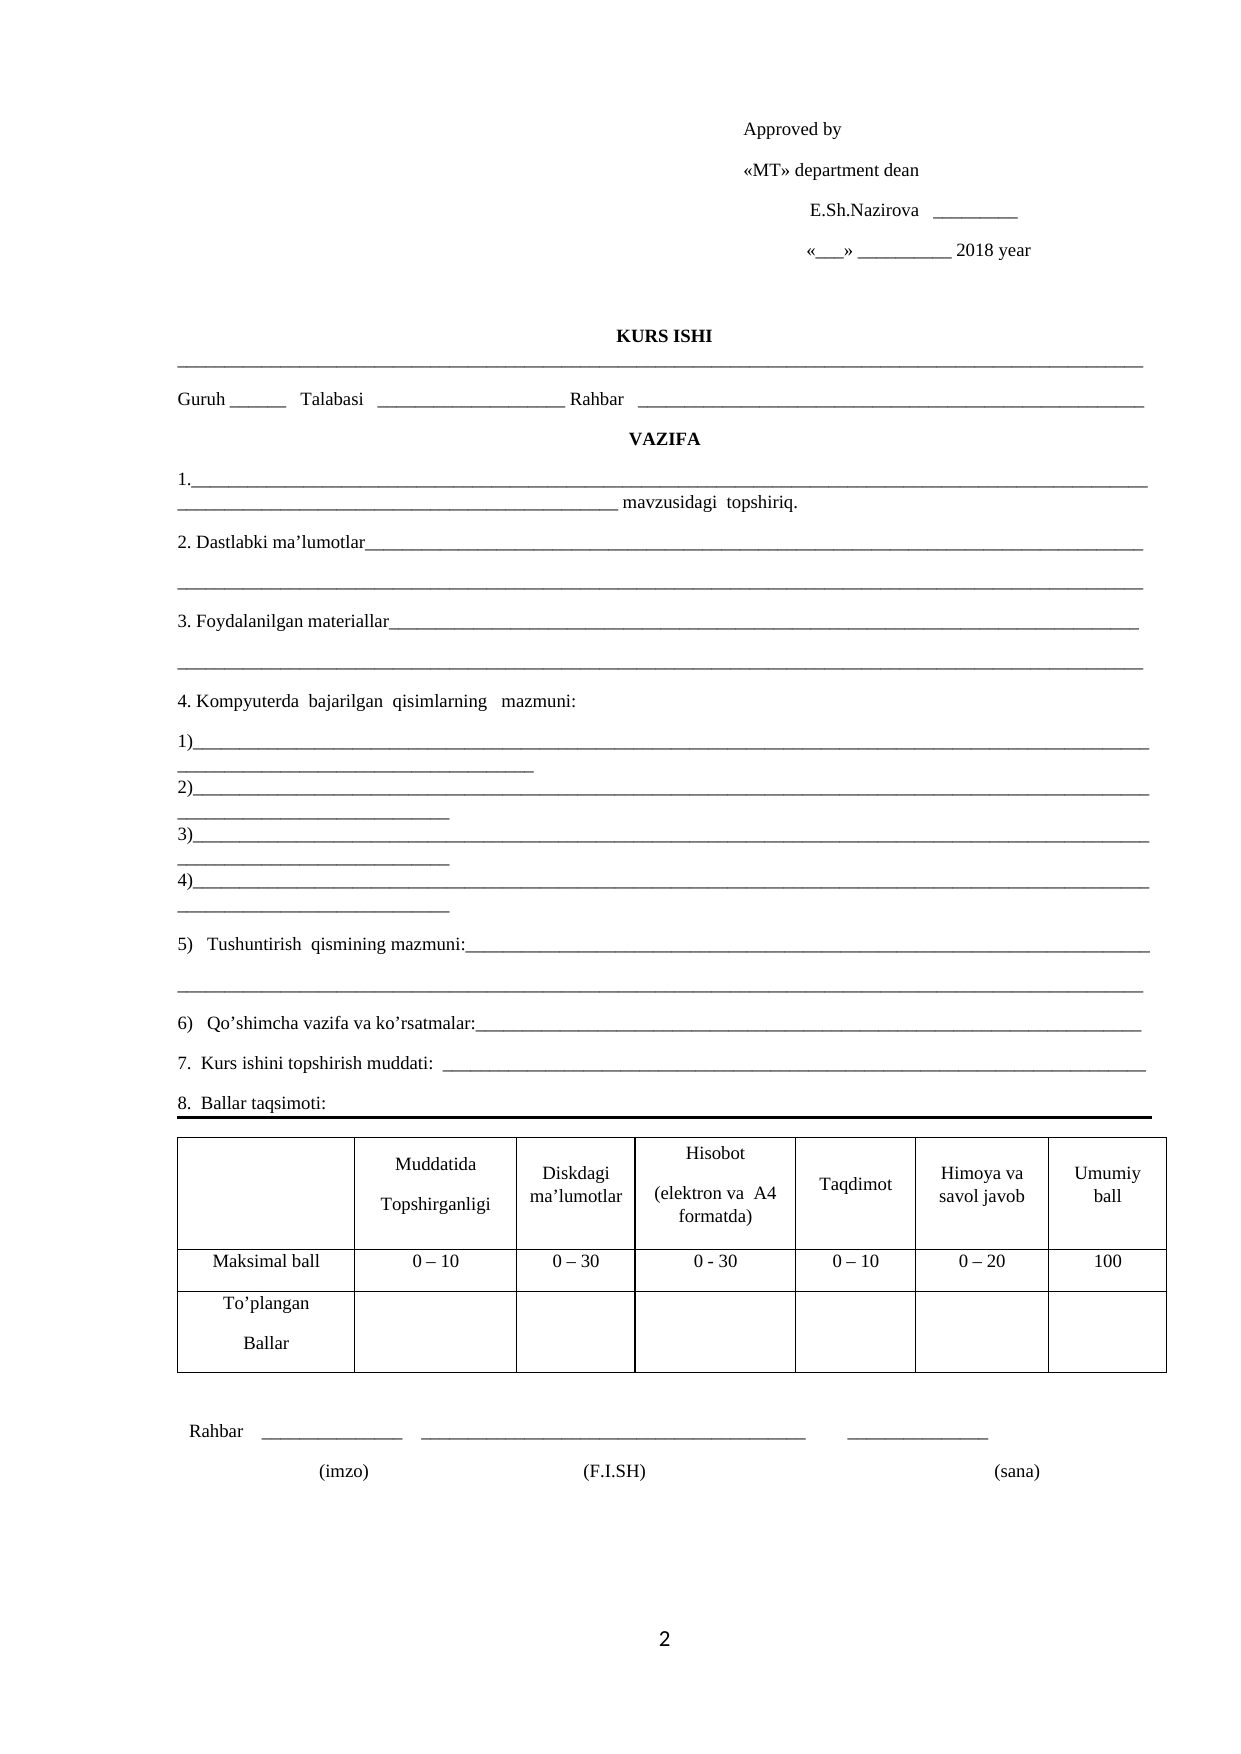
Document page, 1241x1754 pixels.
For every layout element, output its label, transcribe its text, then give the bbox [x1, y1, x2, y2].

table_cell [796, 1292, 915, 1372]
text 8. Ballar taqsimoti: [177, 1092, 1152, 1116]
text 7. Kurs ishini topshirish muddati: ___________________________________________________________________________ [177, 1052, 1152, 1074]
table_cell Maksimal ball [178, 1250, 354, 1291]
text _______________________________________________________________________________________________________ [177, 650, 1152, 672]
table_header Muddatida Topshirganligi [355, 1138, 516, 1249]
table_header Taqdimot [796, 1138, 915, 1249]
text Guruh ______ Talabasi ____________________ Rahbar ______________________________________________________ [177, 388, 1152, 409]
table_header Rahbar _______________ _________________________________________ _______________ (imzo) (F.I.SH) (sana) [178, 1420, 1151, 1500]
table_cell 100 [1049, 1250, 1166, 1291]
text 4. Kompyuterda bajarilgan qisimlarning mazmuni: [177, 690, 1152, 712]
table_cell To’plangan Ballar [178, 1292, 354, 1372]
table_cell «___» __________ 2018 year [624, 239, 1152, 279]
table_cell [636, 1292, 795, 1372]
text 6) Qo’shimcha vazifa va ko’rsatmalar:_______________________________________________________________________ [177, 1012, 1152, 1034]
table_cell «MT» department dean [624, 159, 1152, 199]
table_header Diskdagi ma’lumotlar [517, 1138, 634, 1249]
table_header Approved by [624, 118, 1152, 158]
text _______________________________________________________________________________________________________ [177, 348, 1152, 369]
table_cell [916, 1292, 1048, 1372]
table_header Hisobot (elektron va A4 formatda) [636, 1138, 795, 1249]
table_cell 0 – 10 [355, 1250, 516, 1291]
table_cell 0 – 10 [796, 1250, 915, 1291]
text 1)____________________________________________________________________________________________________________________________________________ 2)___________________________________________________________________________________________________________________________________ 3)___________________________________________________________________________________________________________________________________ 4)___________________________________________________________________________________________________________________________________ [177, 730, 1152, 914]
table_header Umumiy ball [1049, 1138, 1166, 1249]
table_cell [517, 1292, 634, 1372]
text 5) Tushuntirish qismining mazmuni:_________________________________________________________________________ [177, 932, 1152, 954]
table_cell [1049, 1292, 1166, 1372]
table_cell 0 – 30 [517, 1250, 634, 1291]
text KURS ISHI [177, 324, 1152, 346]
text _______________________________________________________________________________________________________ [177, 972, 1152, 994]
text VAZIFA [177, 427, 1152, 449]
text 3. Foydalanilgan materiallar________________________________________________________________________________ [177, 610, 1152, 632]
text _______________________________________________________________________________________________________ [177, 570, 1152, 592]
text _______________________________________________ mavzusidagi topshiriq. [177, 491, 1152, 512]
table_cell [355, 1292, 516, 1372]
table_header Himoya va savol javob [916, 1138, 1048, 1249]
table_cell 0 - 30 [636, 1250, 795, 1291]
table_header [178, 1138, 354, 1249]
table_cell E.Sh.Nazirova _________ [624, 199, 1152, 239]
text 1.______________________________________________________________________________________________________ [177, 467, 1152, 489]
table_cell 0 – 20 [916, 1250, 1048, 1291]
text 2. Dastlabki ma’lumotlar___________________________________________________________________________________ [177, 531, 1152, 552]
